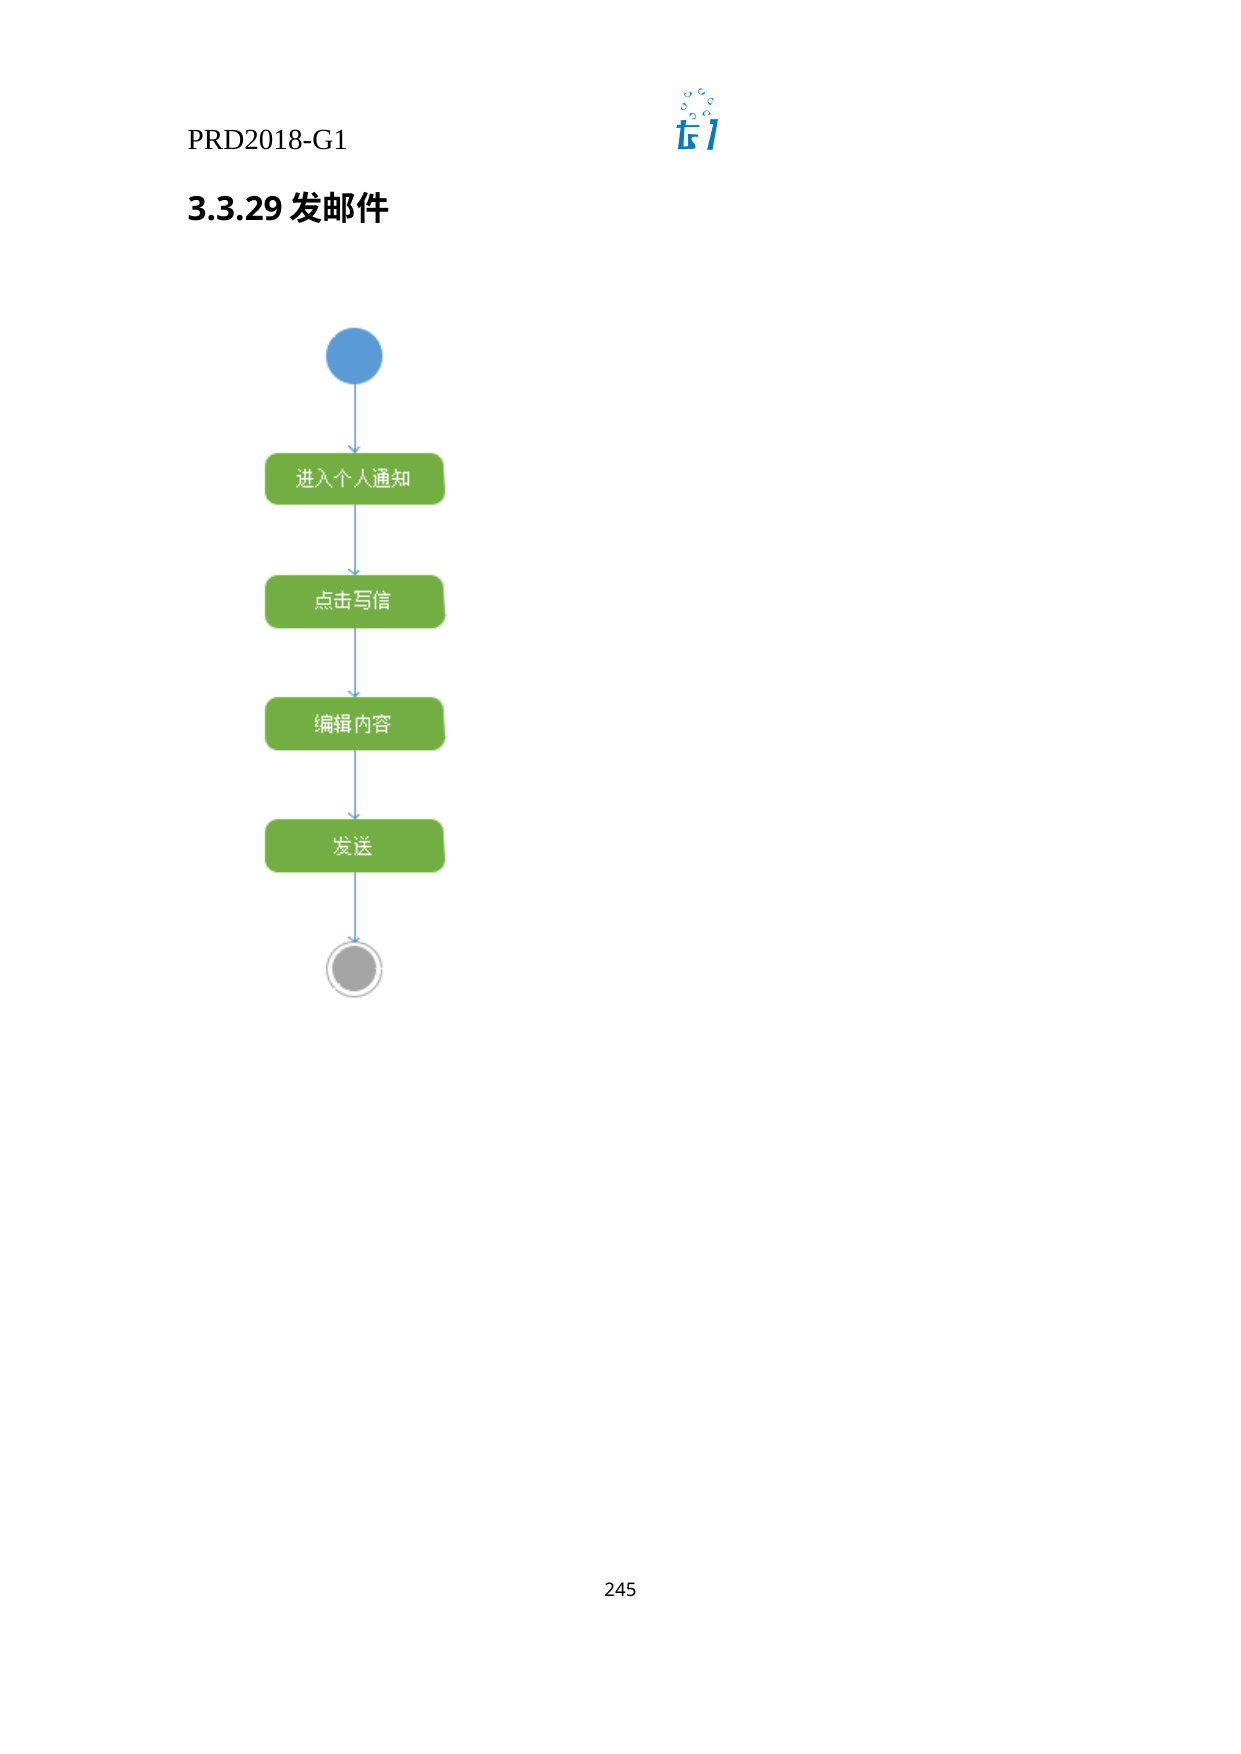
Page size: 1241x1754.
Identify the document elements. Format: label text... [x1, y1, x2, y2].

picture [187, 300, 519, 1112]
subtitle 3.3.29发邮件 [187, 173, 1053, 238]
picture [676, 88, 719, 150]
